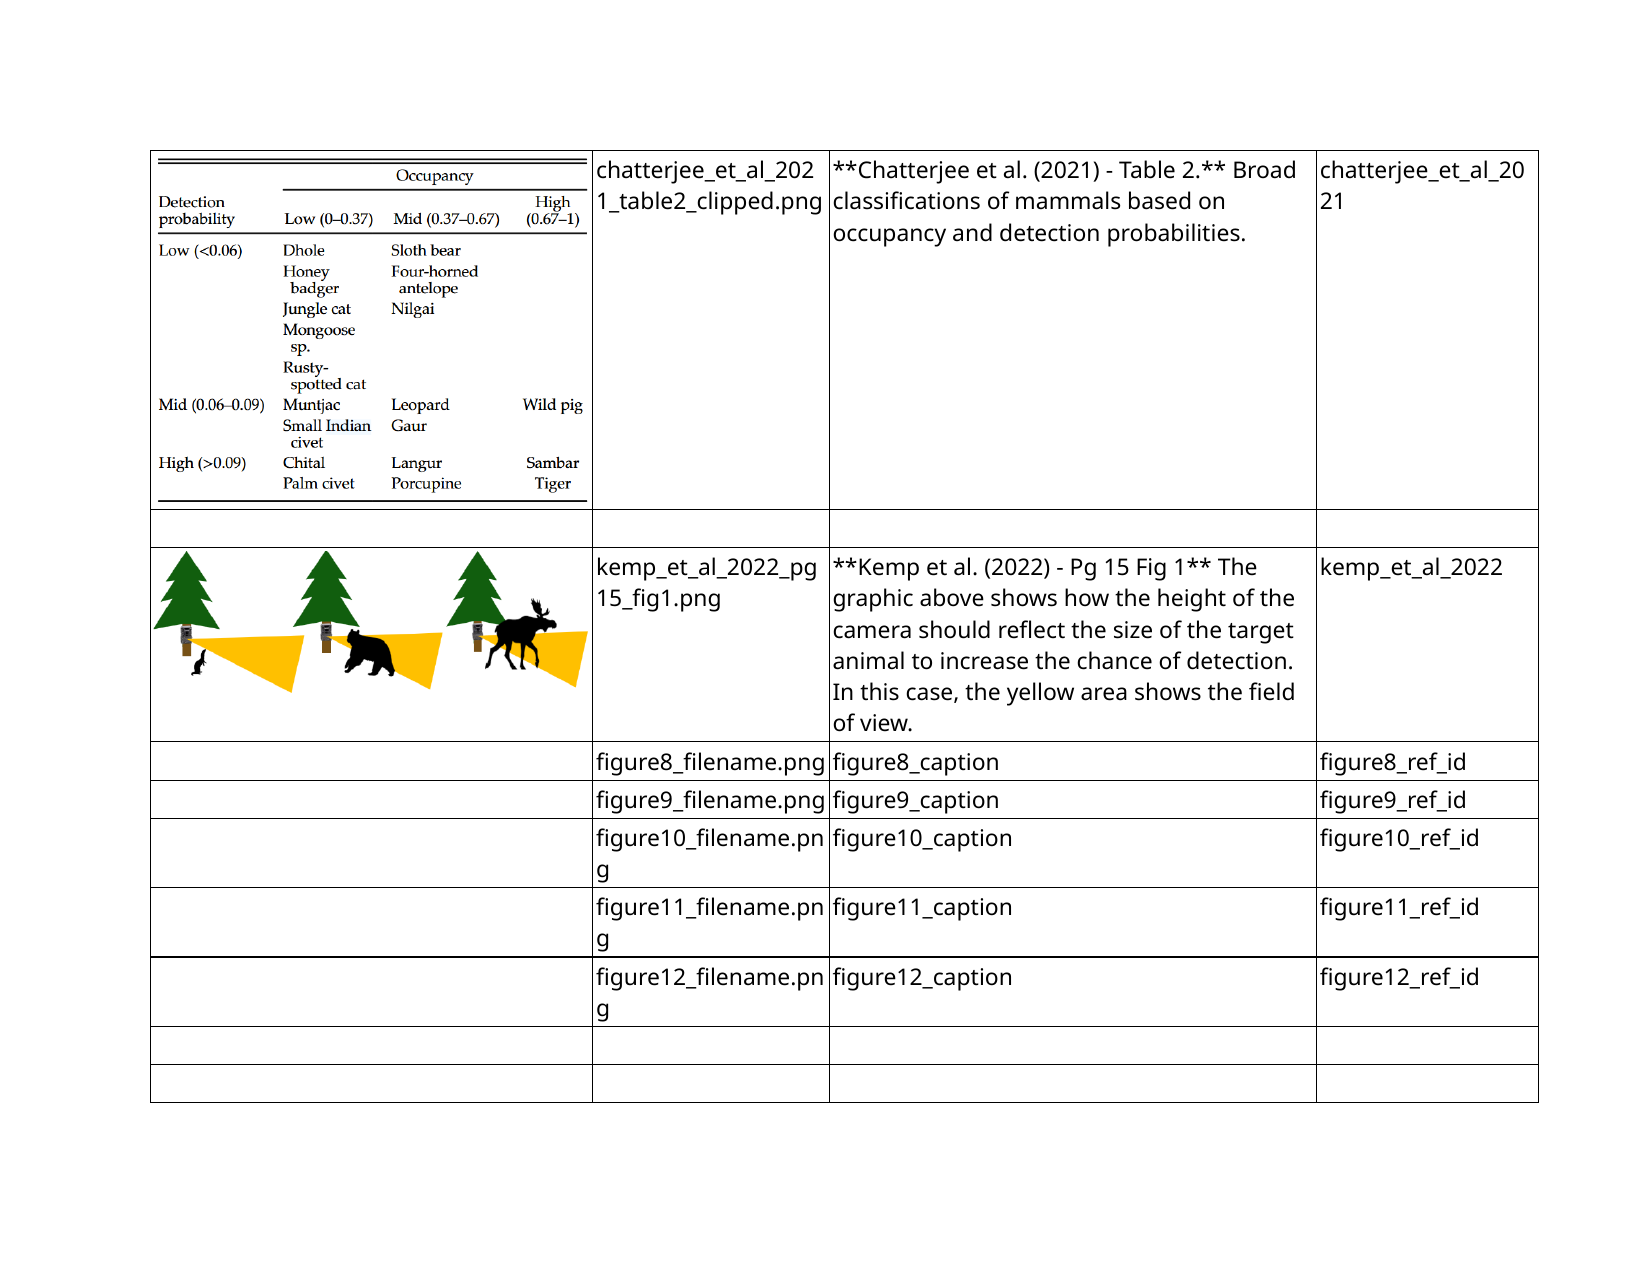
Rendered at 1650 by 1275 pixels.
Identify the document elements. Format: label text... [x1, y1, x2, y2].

table_cell [830, 510, 1316, 547]
table_cell figure10_ref_id [1317, 819, 1538, 887]
picture [153, 551, 589, 694]
table_cell figure11_ref_id [1317, 888, 1538, 956]
table_cell [151, 1027, 592, 1064]
table_cell [151, 888, 592, 956]
table_cell figure9_filename.png [593, 781, 829, 818]
table_cell figure12_caption [830, 958, 1316, 1026]
table_cell figure9_caption [830, 781, 1316, 818]
table_cell [151, 510, 592, 547]
table_cell figure12_ref_id [1317, 958, 1538, 1026]
table_cell [151, 151, 592, 509]
table_cell [830, 1065, 1316, 1102]
table_cell kemp_et_al_2022_pg15_fig1.png [593, 548, 829, 741]
table_cell figure8_caption [830, 742, 1316, 779]
table_cell [1317, 1065, 1538, 1102]
table_cell figure8_ref_id [1317, 742, 1538, 779]
table_cell [151, 742, 592, 779]
table_cell figure9_ref_id [1317, 781, 1538, 818]
table_cell **Kemp et al. (2022) - Pg 15 Fig 1** The graphic above shows how the height of the camera should reflect the size of the target animal to increase the chance of detection. In this case, the yellow area shows the field of view. [830, 548, 1316, 741]
table_cell figure12_filename.png [593, 958, 829, 1026]
table_cell kemp_et_al_2022 [1317, 548, 1538, 741]
table_cell [151, 781, 592, 818]
table_cell chatterjee_et_al_2021_table2_clipped.png [593, 151, 829, 509]
picture [153, 153, 590, 506]
table_cell [593, 1065, 829, 1102]
table_cell [830, 1027, 1316, 1064]
table_cell figure11_filename.png [593, 888, 829, 956]
table_cell [151, 958, 592, 1026]
table_cell figure10_caption [830, 819, 1316, 887]
table_cell [593, 510, 829, 547]
table_cell [151, 1065, 592, 1102]
table_cell **Chatterjee et al. (2021) - Table 2.** Broad classifications of mammals based on occupancy and detection probabilities. [830, 151, 1316, 509]
table_cell figure10_filename.png [593, 819, 829, 887]
table_cell [1317, 510, 1538, 547]
table_cell [593, 1027, 829, 1064]
table_cell [151, 548, 592, 741]
table_cell figure11_caption [830, 888, 1316, 956]
table_cell chatterjee_et_al_2021 [1317, 151, 1538, 509]
table_cell [151, 819, 592, 887]
table_cell figure8_filename.png [593, 742, 829, 779]
table_cell [1317, 1027, 1538, 1064]
